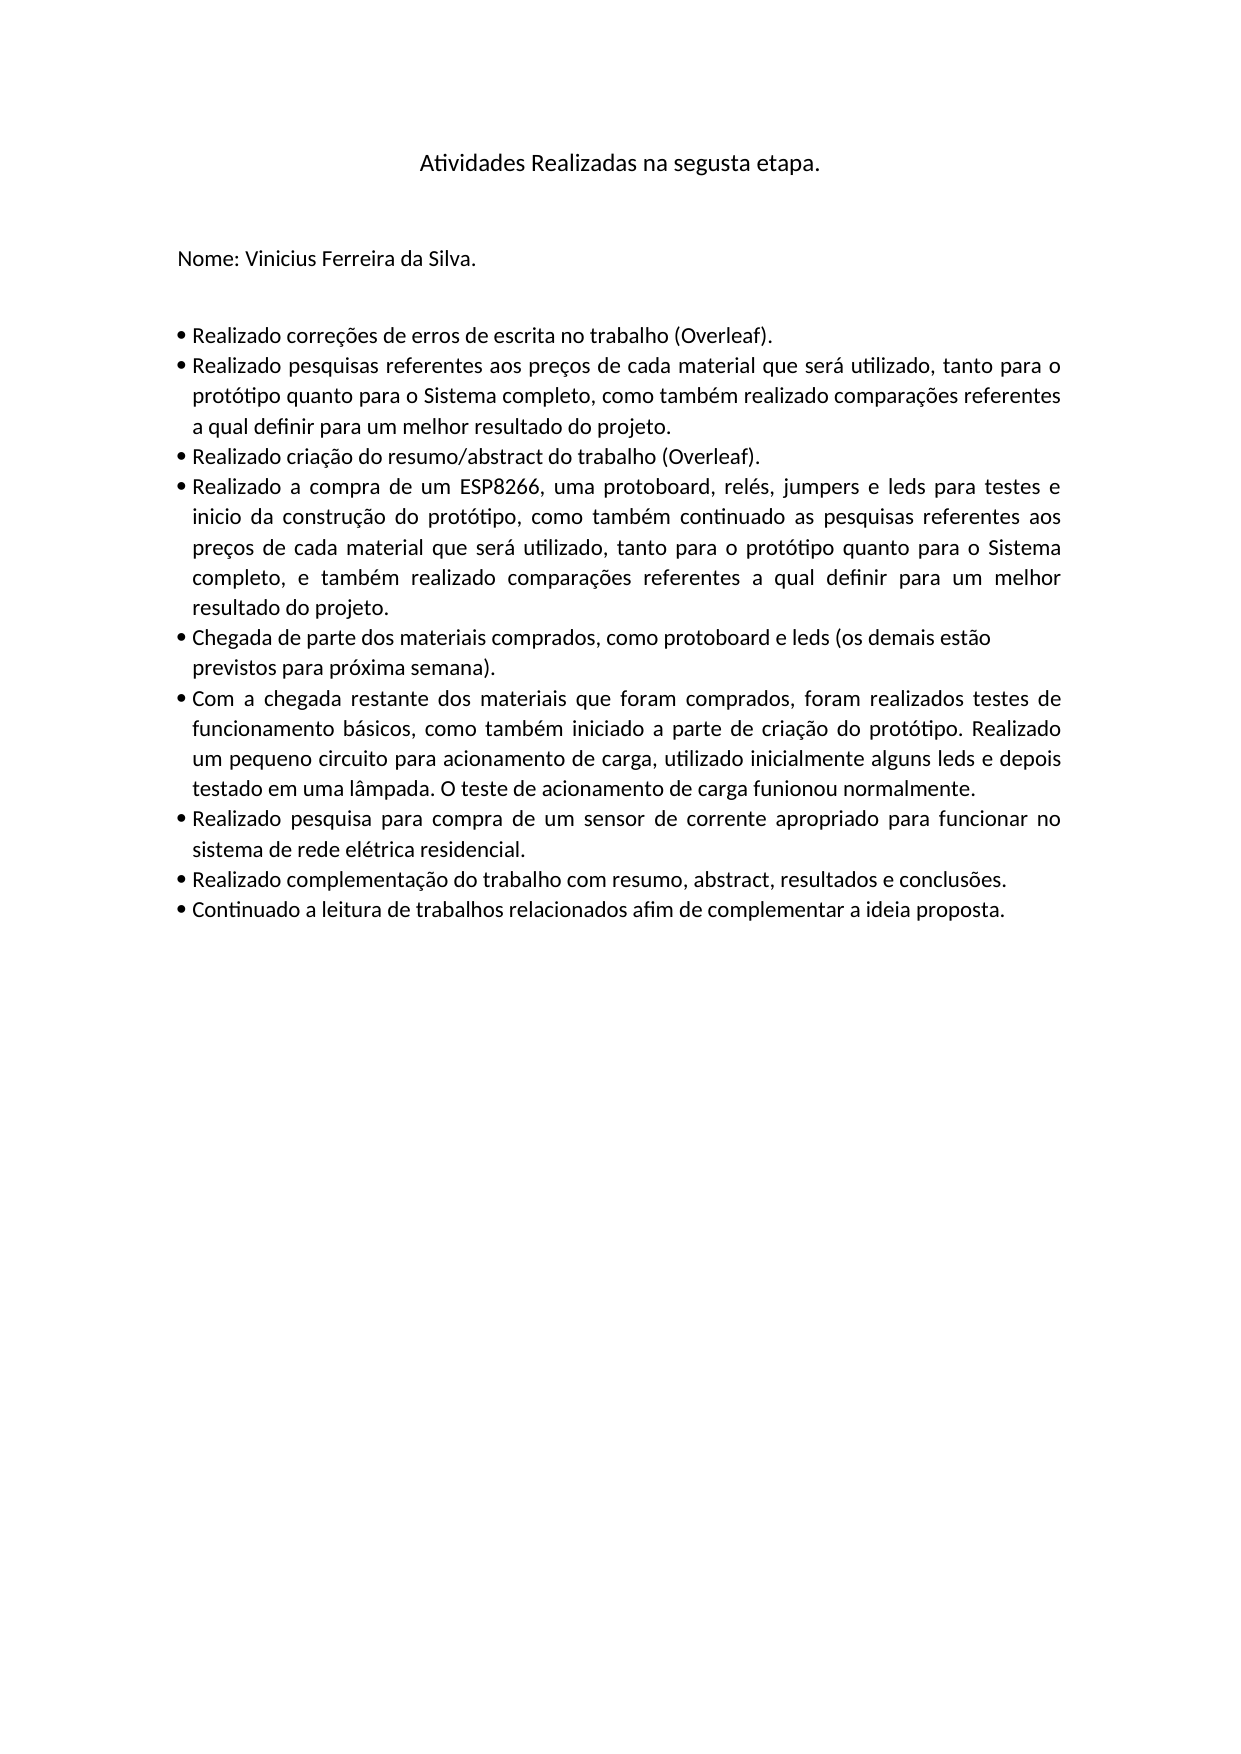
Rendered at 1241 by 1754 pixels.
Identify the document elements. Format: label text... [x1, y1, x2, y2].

list Chegada de parte dos materiais comprados, como protoboard e leds (os demais estão [177, 623, 1063, 651]
list Realizado complementação do trabalho com resumo, abstract, resultados e conclusões. [177, 865, 1063, 893]
list Realizado correções de erros de escrita no trabalho (Overleaf). [177, 321, 1063, 349]
list Realizado pesquisas referentes aos preços de cada material que será utilizado, tanto para o protótipo quanto para o Sistema completo, como também realizado comparações referentes a qual definir para um melhor resultado do projeto. [177, 351, 1063, 440]
text Nome: Vinicius Ferreira da Silva. [177, 244, 1063, 302]
list Continuado a leitura de trabalhos relacionados afim de complementar a ideia proposta. [177, 895, 1063, 923]
list Realizado pesquisa para compra de um sensor de corrente apropriado para funcionar no sistema de rede elétrica residencial. [177, 804, 1063, 863]
text Atividades Realizadas na segusta etapa. [177, 148, 1063, 178]
list previstos para próxima semana). [192, 653, 1063, 681]
list Com a chegada restante dos materiais que foram comprados, foram realizados testes de funcionamento básicos, como também iniciado a parte de criação do protótipo. Realizado um pequeno circuito para acionamento de carga, utilizado inicialmente alguns leds e depois testado em uma lâmpada. O teste de acionamento de carga funionou normalmente. [177, 684, 1063, 802]
list Realizado a compra de um ESP8266, uma protoboard, relés, jumpers e leds para testes e inicio da construção do protótipo, como também continuado as pesquisas referentes aos preços de cada material que será utilizado, tanto para o protótipo quanto para o Sistema completo, e também realizado comparações referentes a qual definir para um melhor resultado do projeto. [177, 472, 1063, 621]
list Realizado criação do resumo/abstract do trabalho (Overleaf). [177, 442, 1063, 470]
